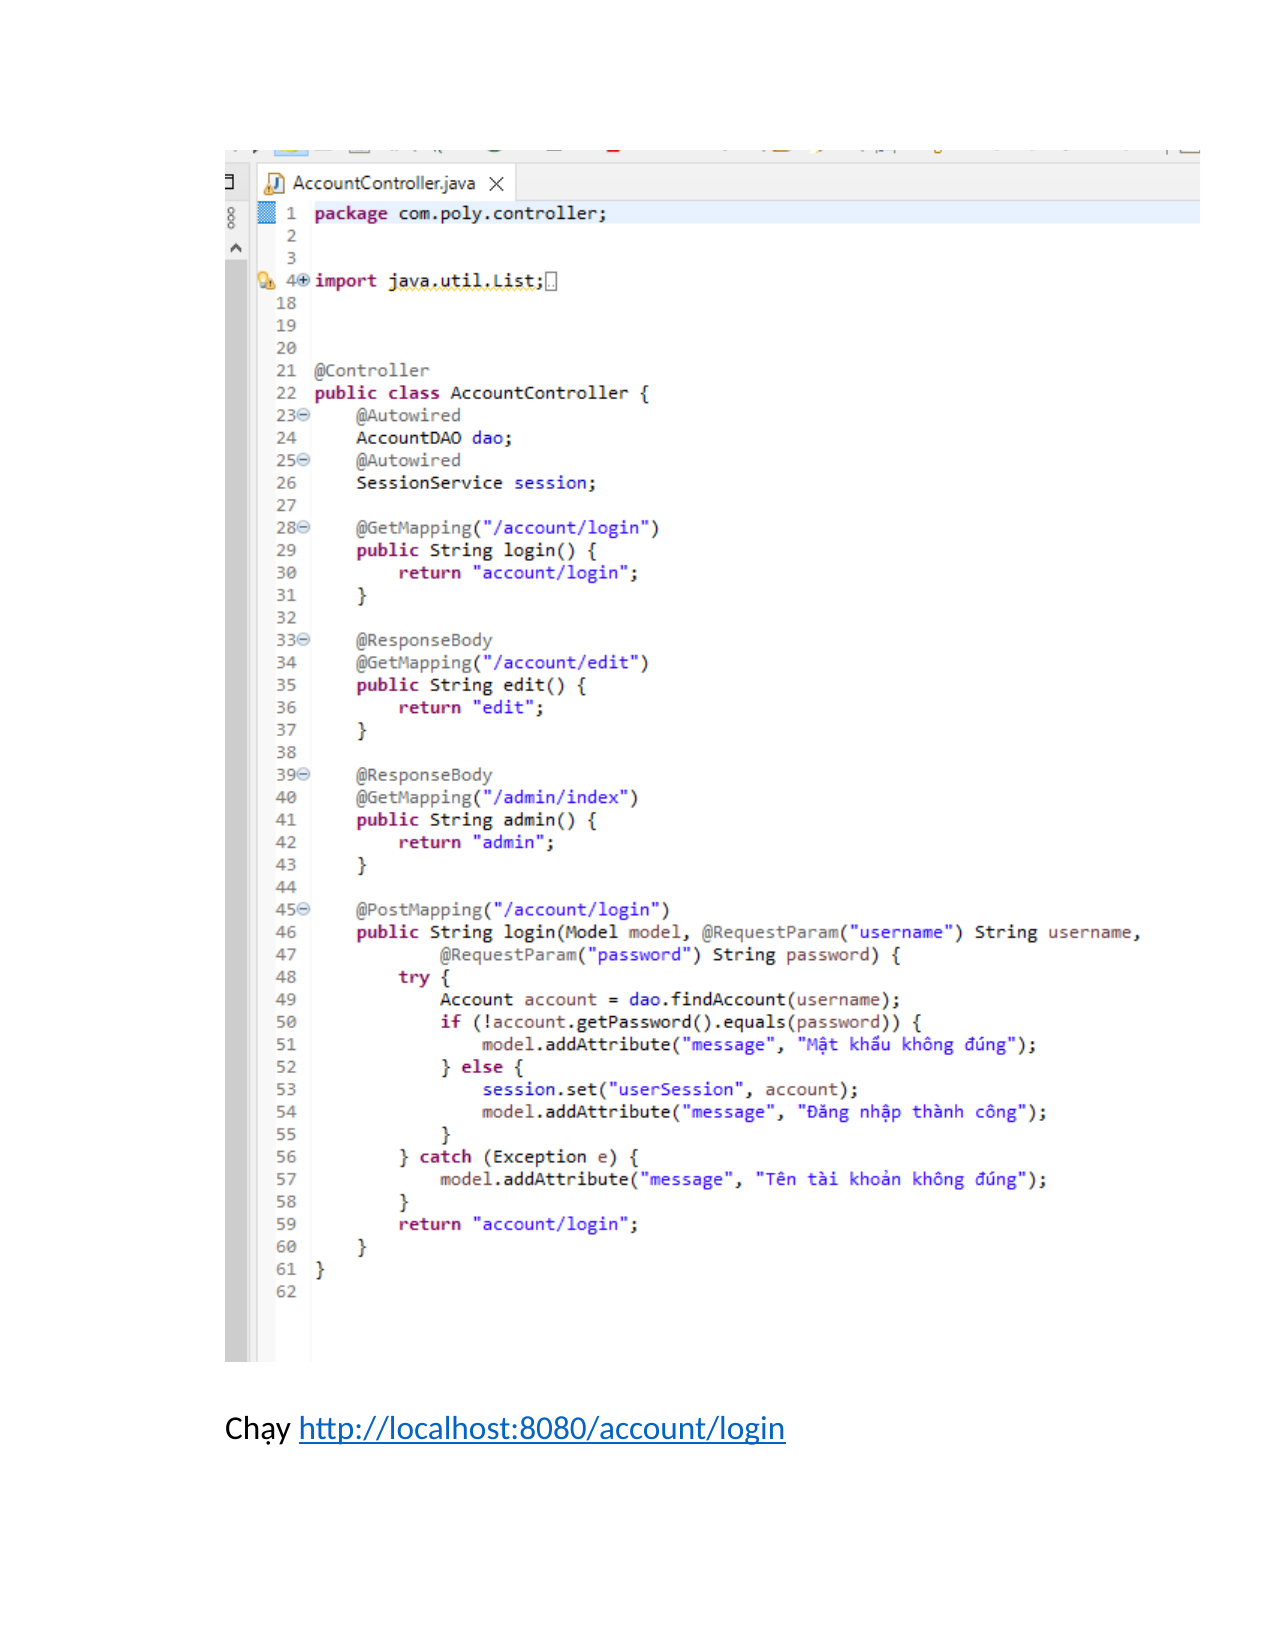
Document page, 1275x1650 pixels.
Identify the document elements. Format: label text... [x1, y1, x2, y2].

list Chạy http://localhost:8080/account/login [225, 1407, 1125, 1448]
picture [225, 150, 1200, 1362]
